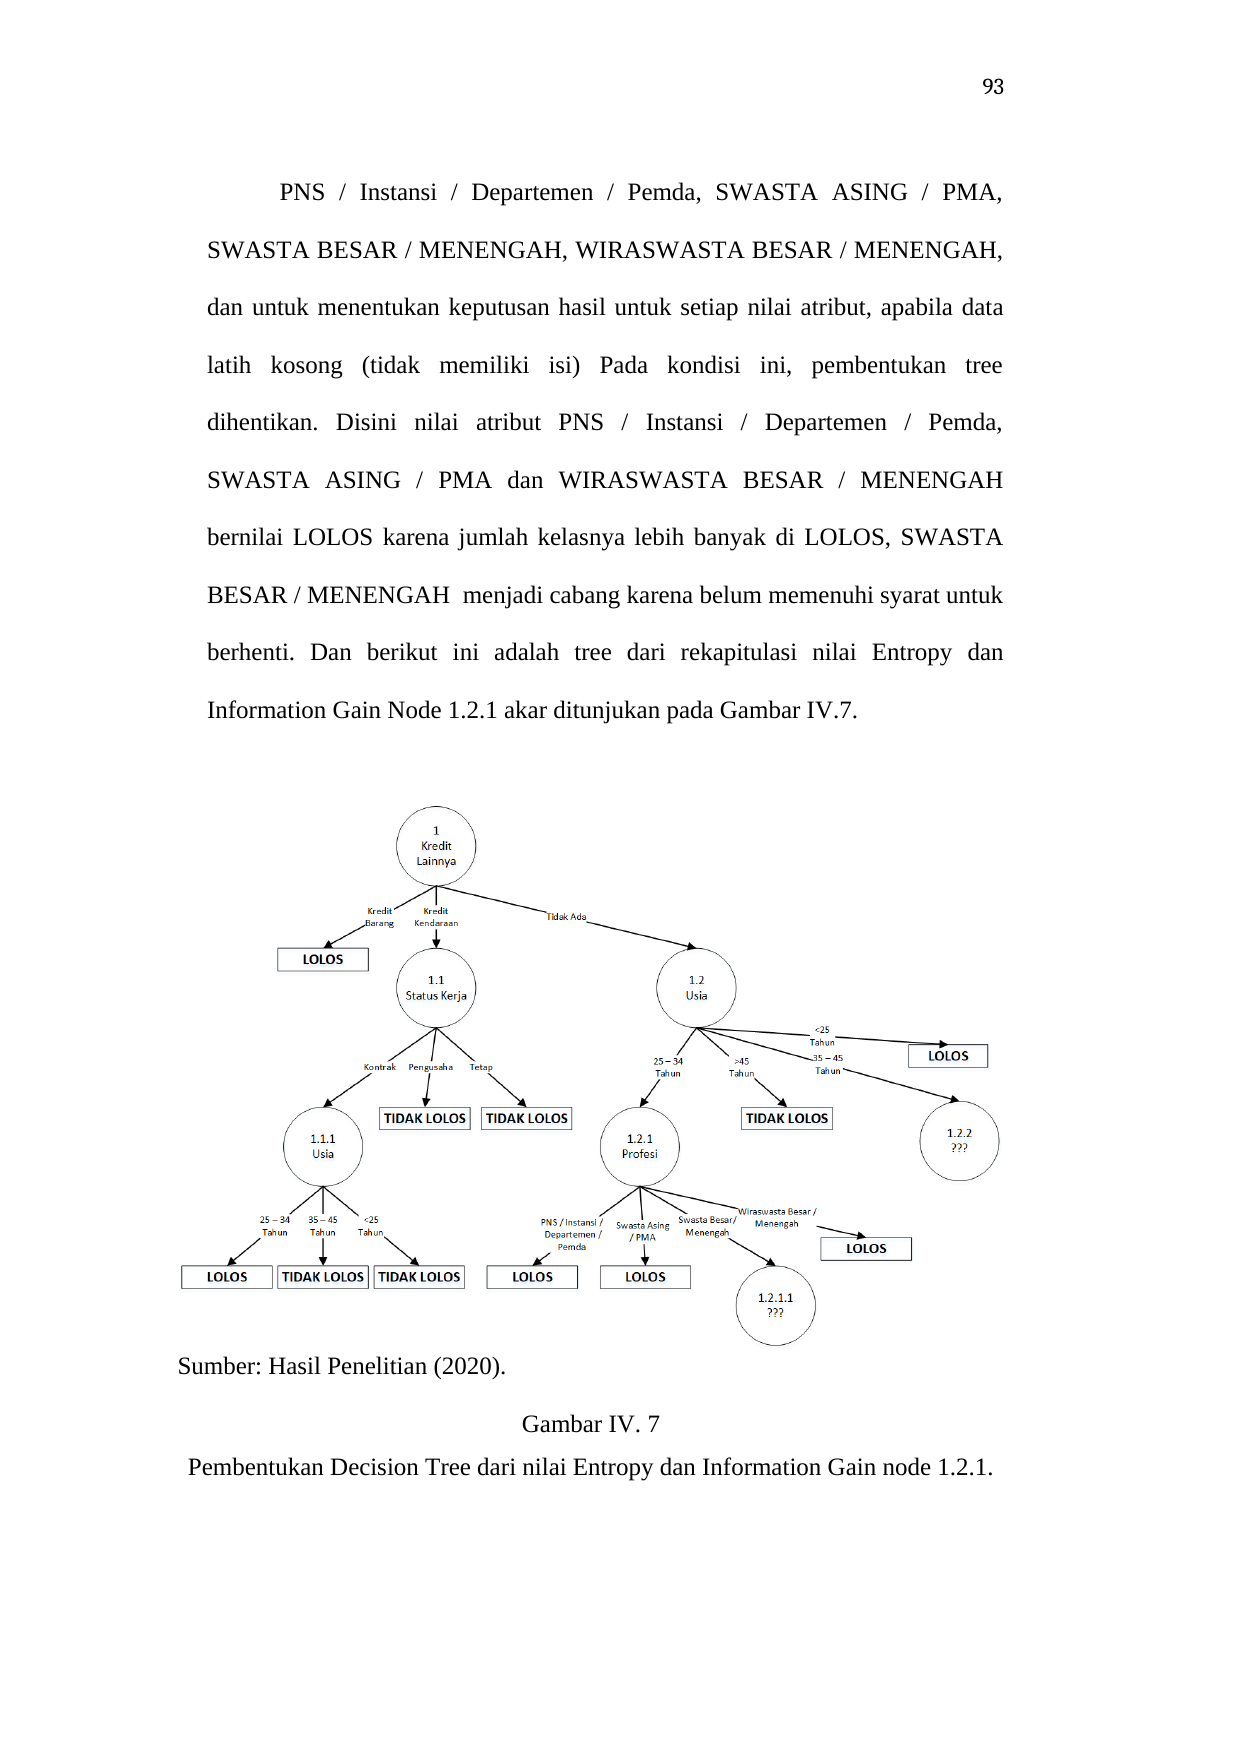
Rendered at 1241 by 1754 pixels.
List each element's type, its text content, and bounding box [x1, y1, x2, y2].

picture [177, 805, 1004, 1352]
text Gambar IV. 7 Pembentukan Decision Tree dari nilai Entropy dan Information Gain node 1.2.1. [177, 1409, 1004, 1481]
text Sumber: Hasil Penelitian (2020). [177, 1352, 1004, 1380]
